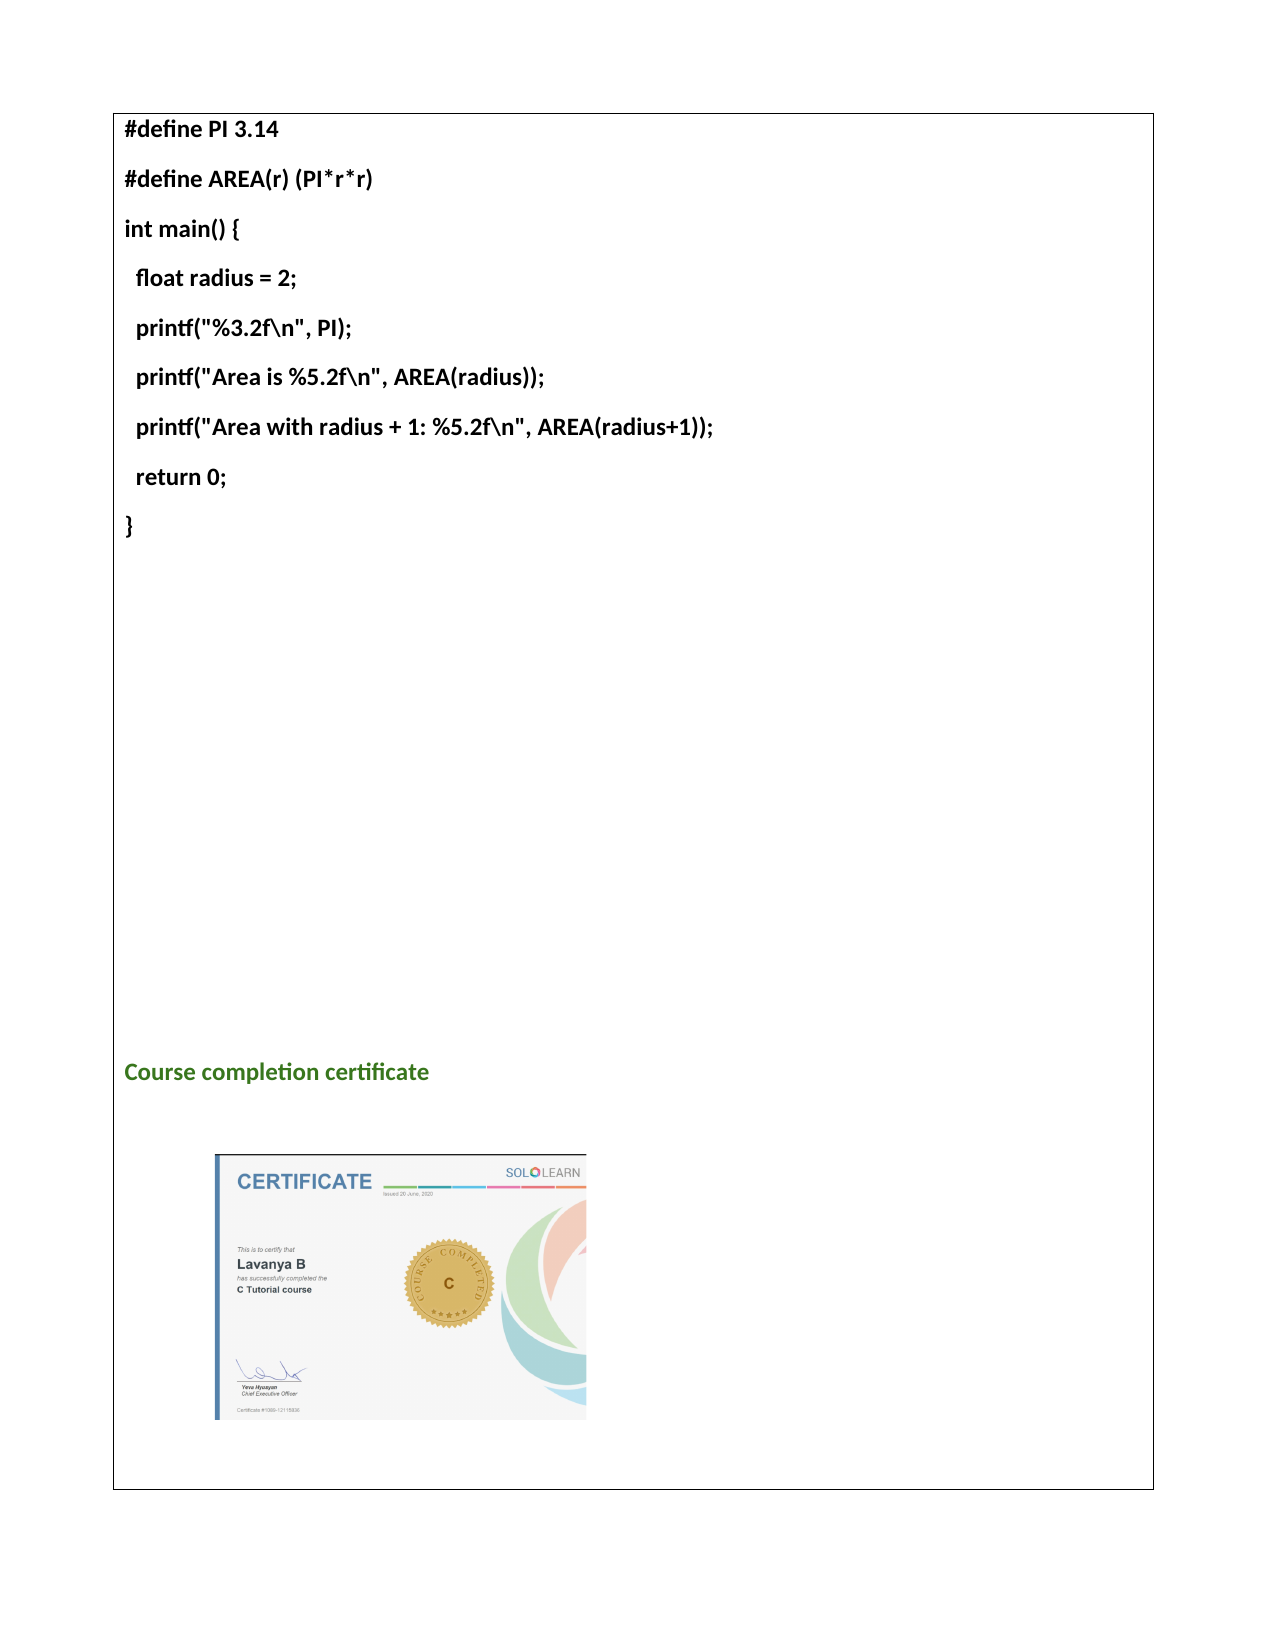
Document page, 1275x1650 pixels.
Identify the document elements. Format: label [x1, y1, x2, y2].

picture [214, 1154, 587, 1420]
table_cell [114, 114, 1153, 1488]
